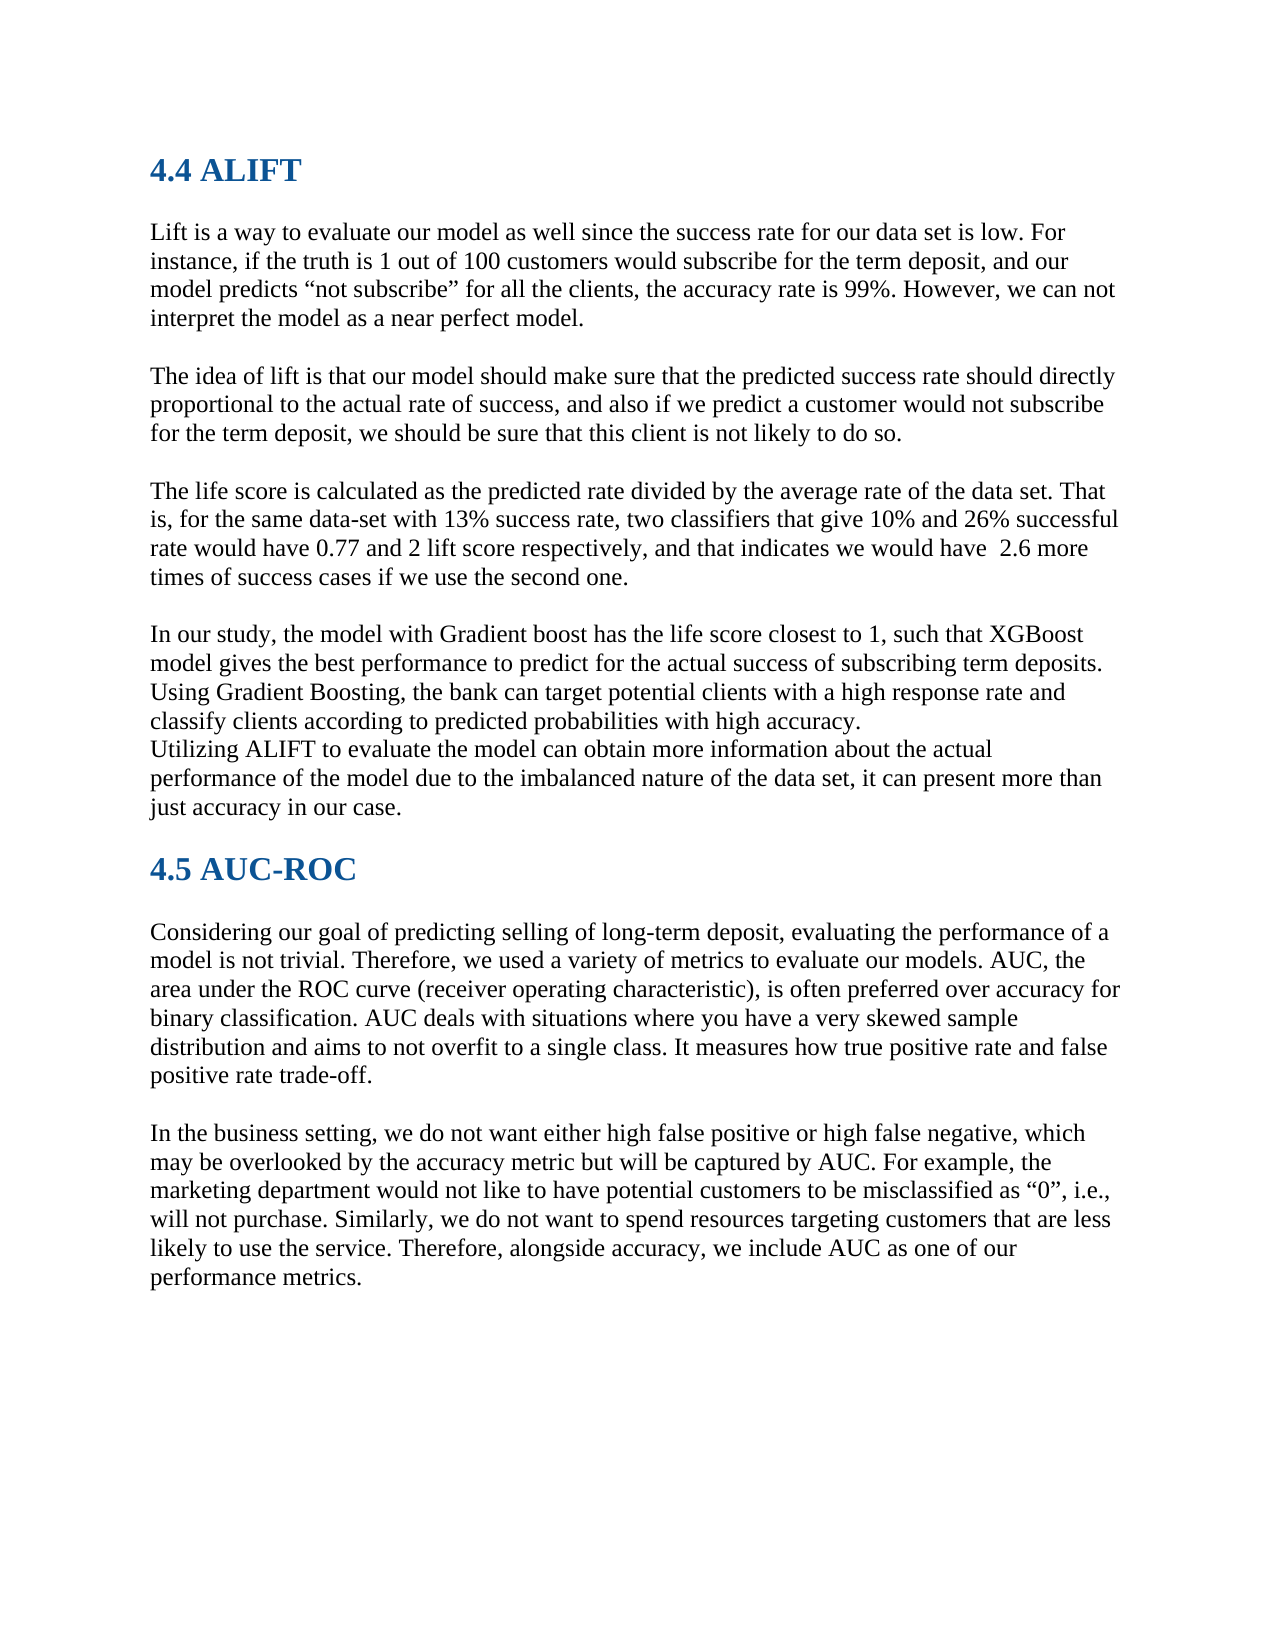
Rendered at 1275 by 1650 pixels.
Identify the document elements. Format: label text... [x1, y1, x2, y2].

text Lift is a way to evaluate our model as well since the success rate for our data set is low. For instance, if the truth is 1 out of 100 customers would subscribe for the term deposit, and our model predicts “not subscribe” for all the clients, the accuracy rate is 99%. However, we can not interpret the model as a near perfect model. [150, 217, 1125, 332]
text Considering our goal of predicting selling of long-term deposit, evaluating the performance of a model is not trivial. Therefore, we used a variety of metrics to evaluate our models. AUC, the area under the ROC curve (receiver operating characteristic), is often preferred over accuracy for binary classification. AUC deals with situations where you have a very skewed sample distribution and aims to not overfit to a single class. It measures how true positive rate and false positive rate trade-off. [150, 917, 1125, 1089]
text 4.4 ALIFT [150, 150, 1125, 188]
text 4.5 AUC-ROC [150, 849, 1125, 888]
text The life score is calculated as the predicted rate divided by the average rate of the data set. That is, for the same data-set with 13% success rate, two classifiers that give 10% and 26% successful rate would have 0.77 and 2 lift score respectively, and that indicates we would have 2.6 more times of success cases if we use the second one. [150, 476, 1125, 591]
text Utilizing ALIFT to evaluate the model can obtain more information about the actual performance of the model due to the imbalanced nature of the data set, it can present more than just accuracy in our case. [150, 734, 1125, 821]
text In our study, the model with Gradient boost has the life score closest to 1, such that XGBoost model gives the best performance to predict for the actual success of subscribing term deposits. Using Gradient Boosting, the bank can target potential clients with a high response rate and classify clients according to predicted probabilities with high accuracy. [150, 619, 1125, 734]
text The idea of lift is that our model should make sure that the predicted success rate should directly proportional to the actual rate of success, and also if we predict a customer would not subscribe for the term deposit, we should be sure that this client is not likely to do so. [150, 361, 1125, 447]
text In the business setting, we do not want either high false positive or high false negative, which may be overlooked by the accuracy metric but will be captured by AUC. For example, the marketing department would not like to have potential customers to be misclassified as “0”, i.e., will not purchase. Similarly, we do not want to spend resources targeting customers that are less likely to use the service. Therefore, alongside accuracy, we include AUC as one of our performance metrics. [150, 1118, 1125, 1290]
